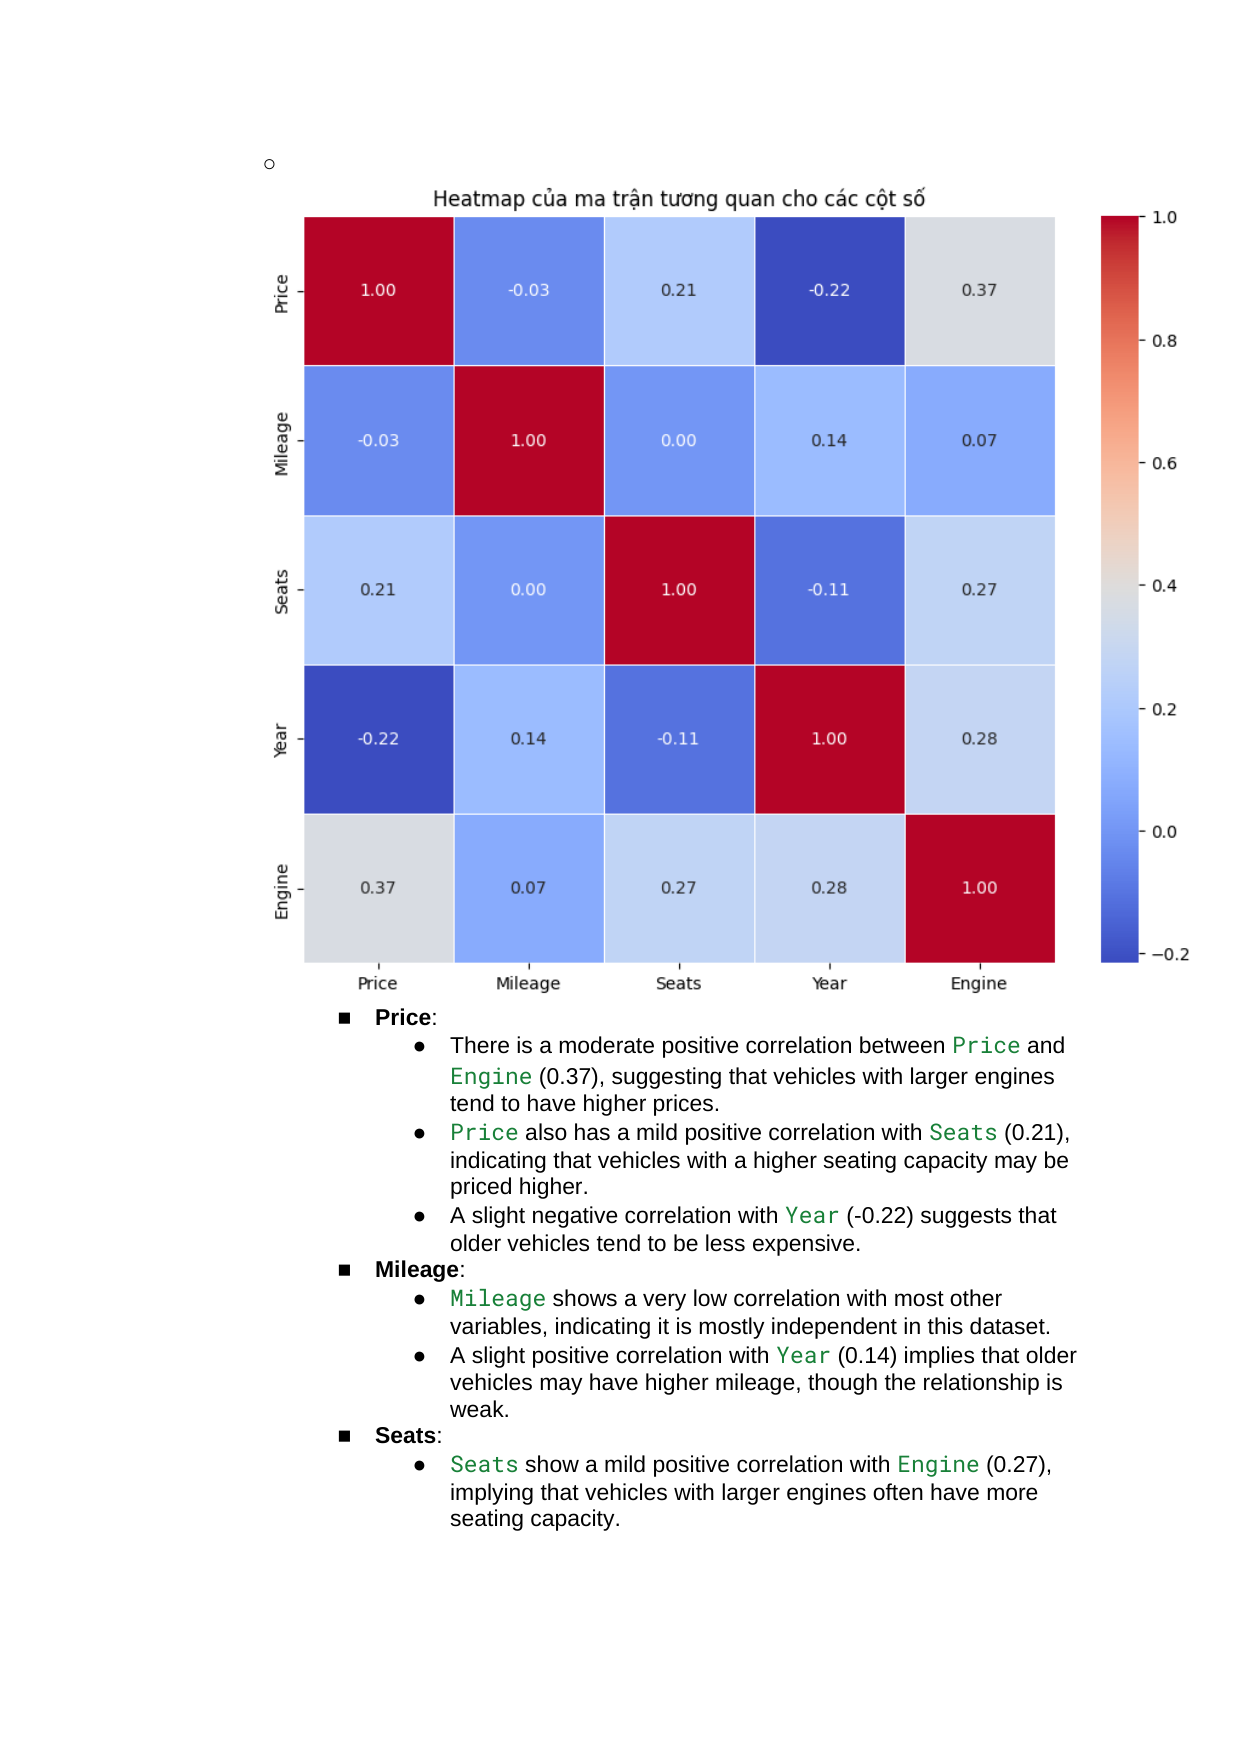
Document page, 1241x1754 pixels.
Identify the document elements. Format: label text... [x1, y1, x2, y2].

list Seats show a mild positive correlation with Engine (0.27), implying that vehicles with larger engines often have more seating capacity. [412, 1448, 1090, 1531]
list Price: [337, 1004, 1090, 1030]
list Mileage: [337, 1256, 1090, 1282]
picture [262, 176, 1203, 1004]
list There is a moderate positive correlation between Price and Engine (0.37), suggesting that vehicles with larger engines tend to have higher prices. [412, 1030, 1090, 1117]
list Mileage shows a very low correlation with most other variables, indicating it is mostly independent in this dataset. [412, 1282, 1090, 1339]
list A slight positive correlation with Year (0.14) implies that older vehicles may have higher mileage, though the relationship is weak. [412, 1339, 1090, 1422]
list Price also has a mild positive correlation with Seats (0.21), indicating that vehicles with a higher seating capacity may be priced higher. [412, 1117, 1090, 1199]
list Seats: [337, 1422, 1090, 1448]
list A slight negative correlation with Year (-0.22) suggests that older vehicles tend to be less expensive. [412, 1199, 1090, 1256]
